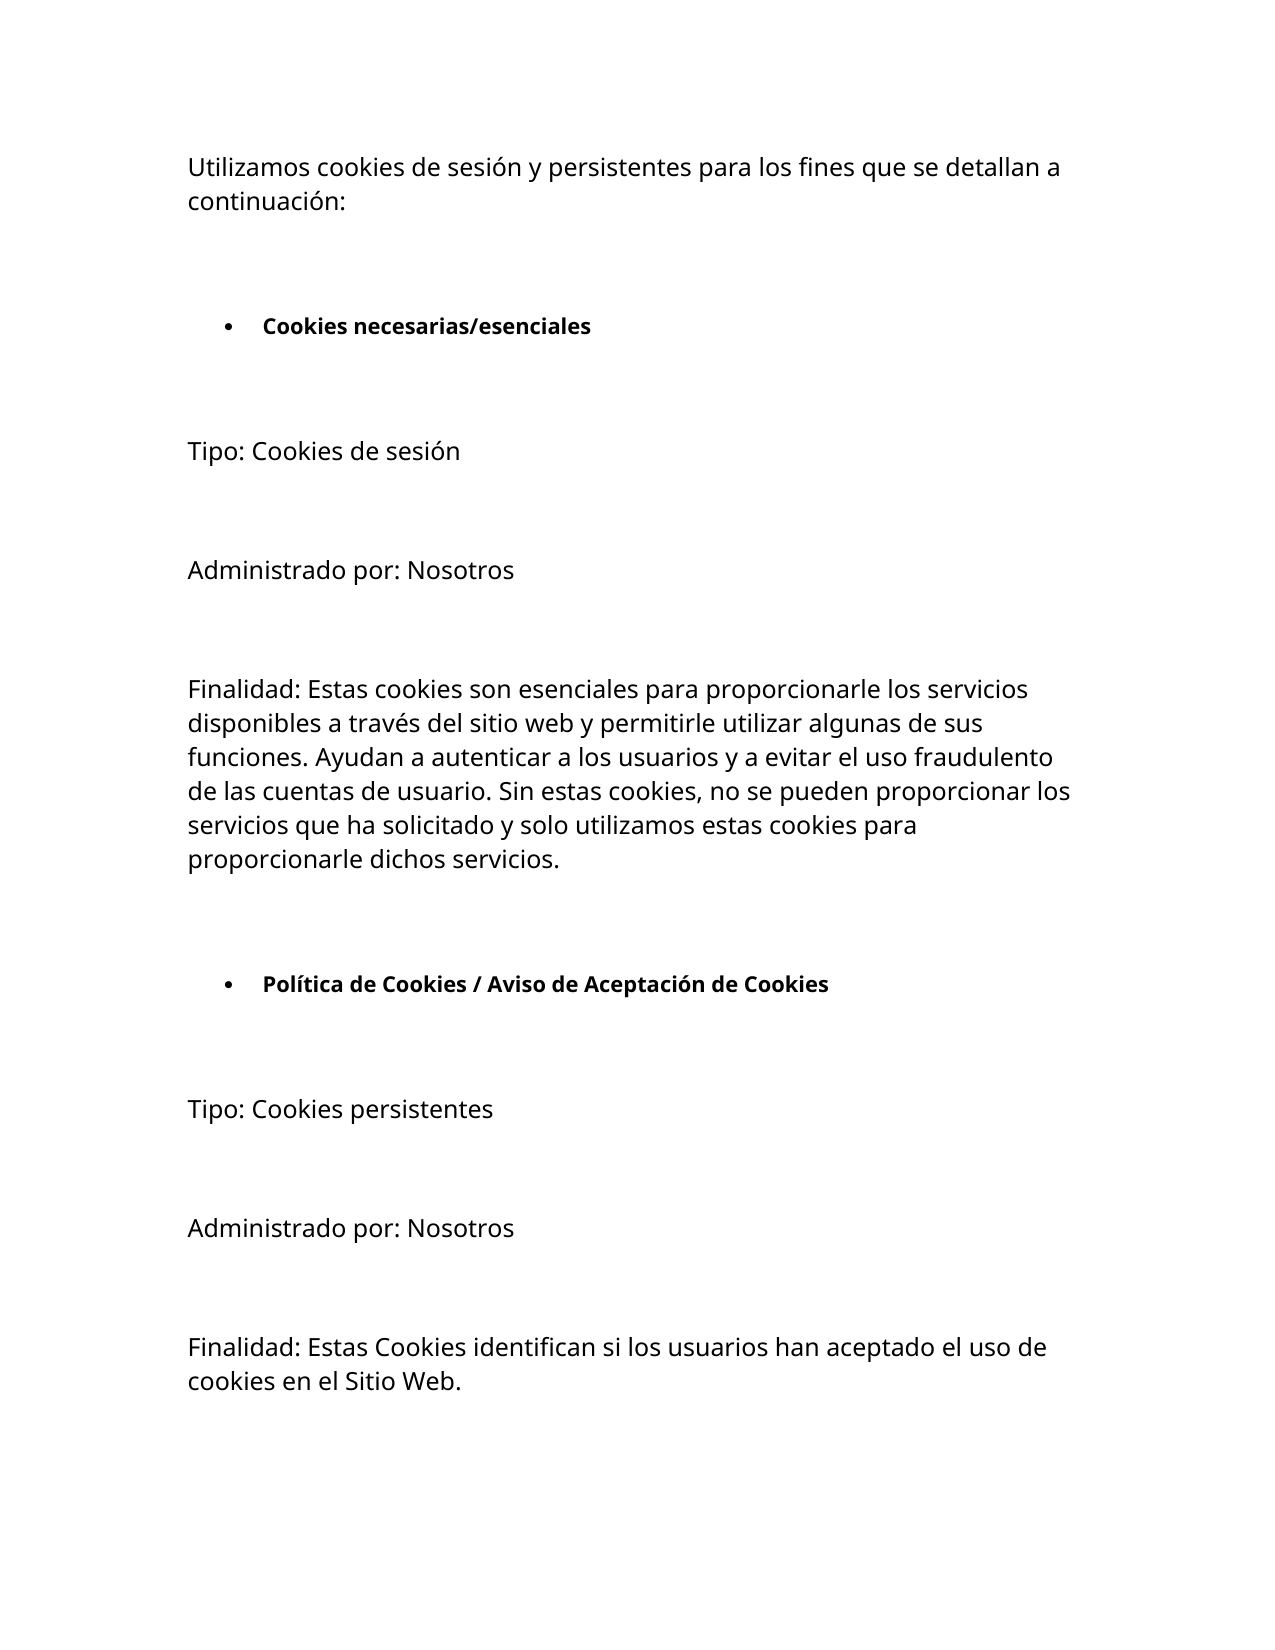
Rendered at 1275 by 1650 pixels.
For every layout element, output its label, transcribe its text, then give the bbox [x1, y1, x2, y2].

text Tipo: Cookies persistentes [187, 1092, 1087, 1126]
text Tipo: Cookies de sesión [187, 434, 1087, 468]
list Política de Cookies / Aviso de Aceptación de Cookies [225, 969, 1087, 999]
list Cookies necesarias/esenciales [225, 311, 1087, 341]
text Utilizamos cookies de sesión y persistentes para los fines que se detallan a continuación: [187, 150, 1087, 218]
text Finalidad: Estas Cookies identifican si los usuarios han aceptado el uso de cookies en el Sitio Web. [187, 1329, 1087, 1397]
text Administrado por: Nosotros [187, 553, 1087, 587]
text Administrado por: Nosotros [187, 1210, 1087, 1244]
text Finalidad: Estas cookies son esenciales para proporcionarle los servicios disponibles a través del sitio web y permitirle utilizar algunas de sus funciones. Ayudan a autenticar a los usuarios y a evitar el uso fraudulento de las cuentas de usuario. Sin estas cookies, no se pueden proporcionar los servicios que ha solicitado y solo utilizamos estas cookies para proporcionarle dichos servicios. [187, 671, 1087, 876]
